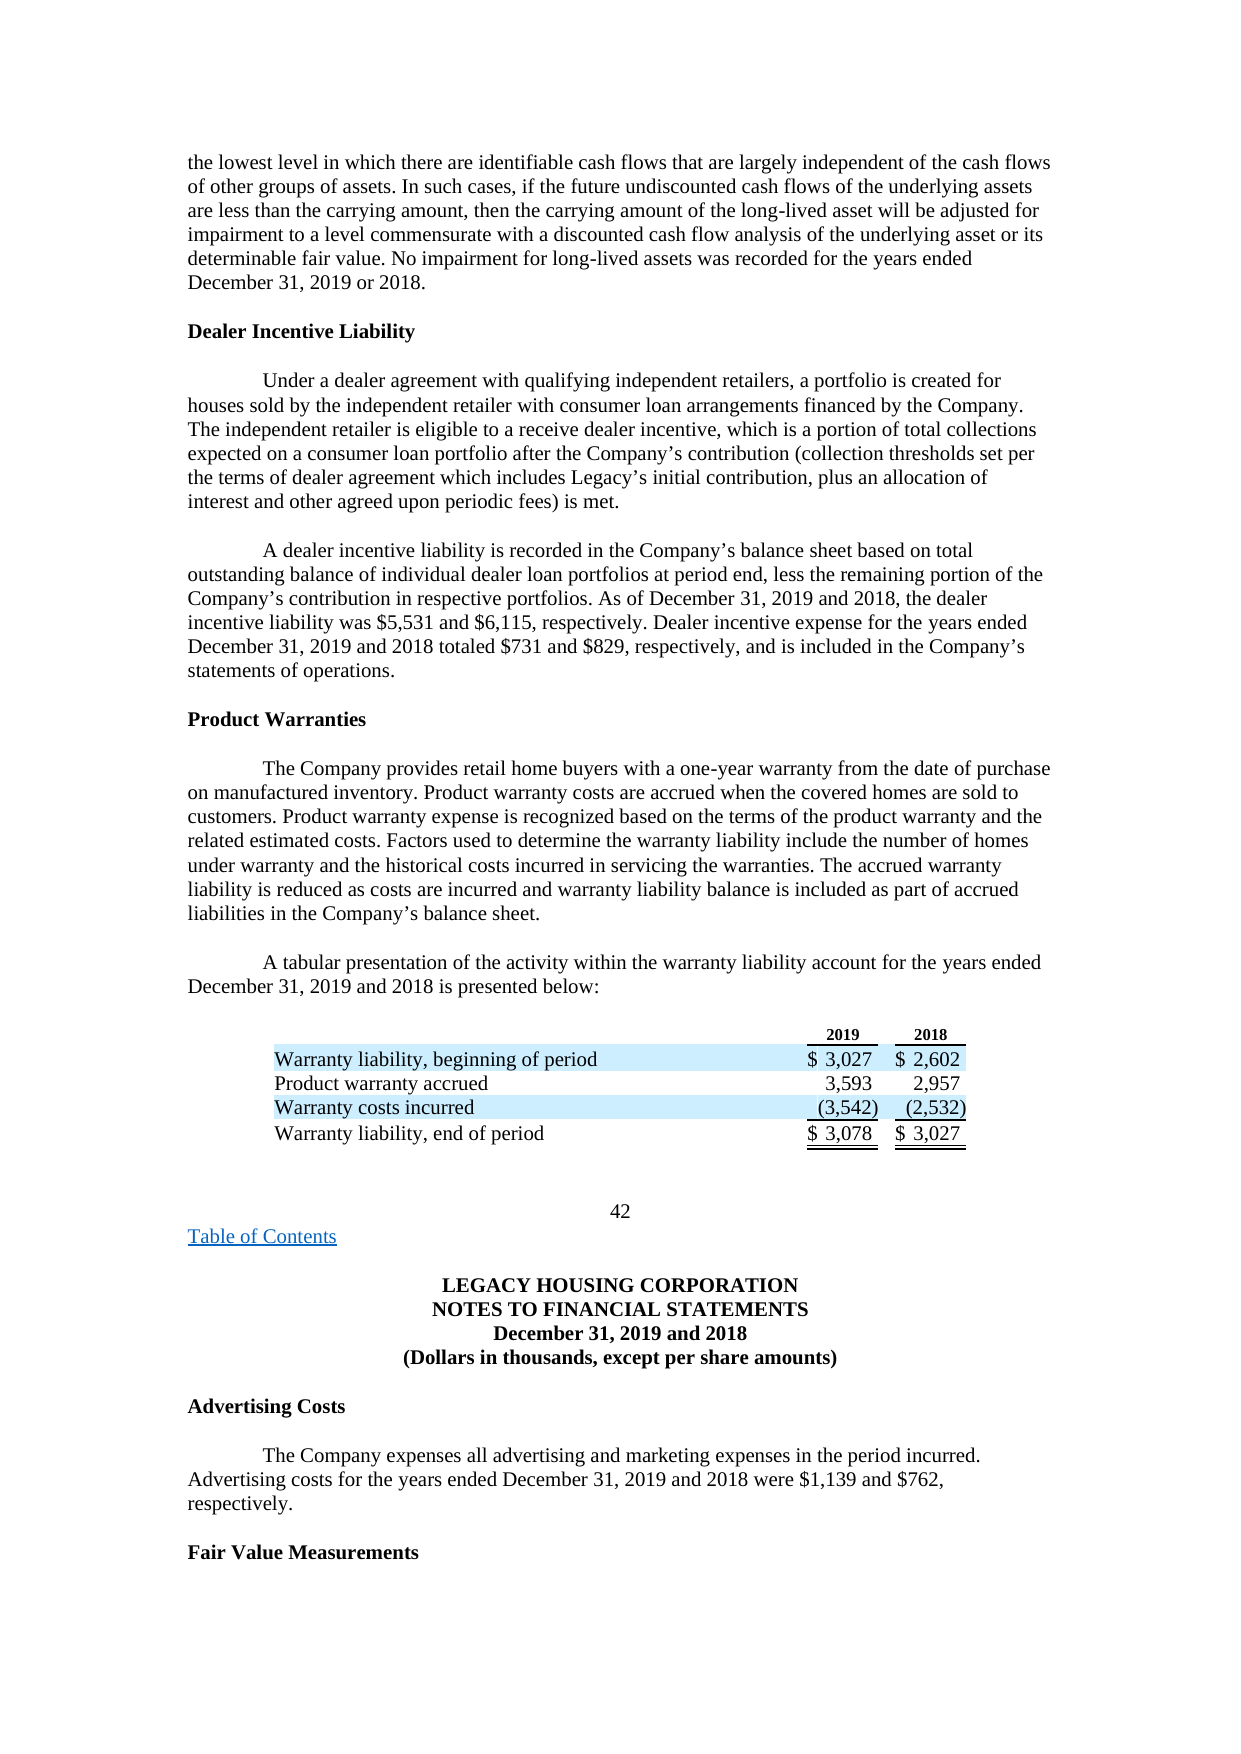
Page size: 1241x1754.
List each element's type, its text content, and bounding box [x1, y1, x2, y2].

text The Company expenses all advertising and marketing expenses in the period incurred. Advertising costs for the years ended December 31, 2019 and 2018 were $1,139 and $762, respectively. [187, 1443, 1053, 1515]
text A tabular presentation of the activity within the warranty liability account for the years ended December 31, 2019 and 2018 is presented below: [187, 950, 1053, 998]
text The Company provides retail home buyers with a one-year warranty from the date of purchase on manufactured inventory. Product warranty costs are accrued when the covered homes are sold to customers. Product warranty expense is recognized based on the terms of the product warranty and the related estimated costs. Factors used to determine the warranty liability include the number of homes under warranty and the historical costs incurred in servicing the warranties. The accrued warranty liability is reduced as costs are incurred and warranty liability balance is included as part of accrued liabilities in the Company’s balance sheet. [187, 756, 1053, 925]
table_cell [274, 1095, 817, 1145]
text NOTES TO FINANCIAL STATEMENTS [187, 1297, 1053, 1321]
text Dealer Incentive Liability [187, 319, 1053, 343]
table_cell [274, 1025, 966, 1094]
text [187, 150, 1053, 294]
text Under a dealer agreement with qualifying independent retailers, a portfolio is created for houses sold by the independent retailer with consumer loan arrangements financed by the Company. The independent retailer is eligible to a receive dealer incentive, which is a portion of total collections expected on a consumer loan portfolio after the Company’s contribution (collection thresholds set per the terms of dealer agreement which includes Legacy’s initial contribution, plus an allocation of interest and other agreed upon periodic fees) is met. [187, 368, 1053, 513]
text A dealer incentive liability is recorded in the Company’s balance sheet based on total outstanding balance of individual dealer loan portfolios at period end, less the remaining portion of the Company’s contribution in respective portfolios. As of December 31, 2019 and 2018, the dealer incentive liability was $5,531 and $6,115, respectively. Dealer incentive expense for the years ended December 31, 2019 and 2018 totaled $731 and $829, respectively, and is included in the Company’s statements of operations. [187, 538, 1053, 682]
text 42 [187, 1199, 1053, 1223]
text Product Warranties [187, 707, 1053, 731]
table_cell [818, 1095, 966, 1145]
text Table of Contents [187, 1223, 1053, 1248]
text Advertising Costs [187, 1394, 1053, 1418]
text Fair Value Measurements [187, 1540, 1053, 1564]
text LEGACY HOUSING CORPORATION [187, 1273, 1053, 1297]
text (Dollars in thousands, except per share amounts) [187, 1345, 1053, 1369]
text December 31, 2019 and 2018 [187, 1321, 1053, 1345]
